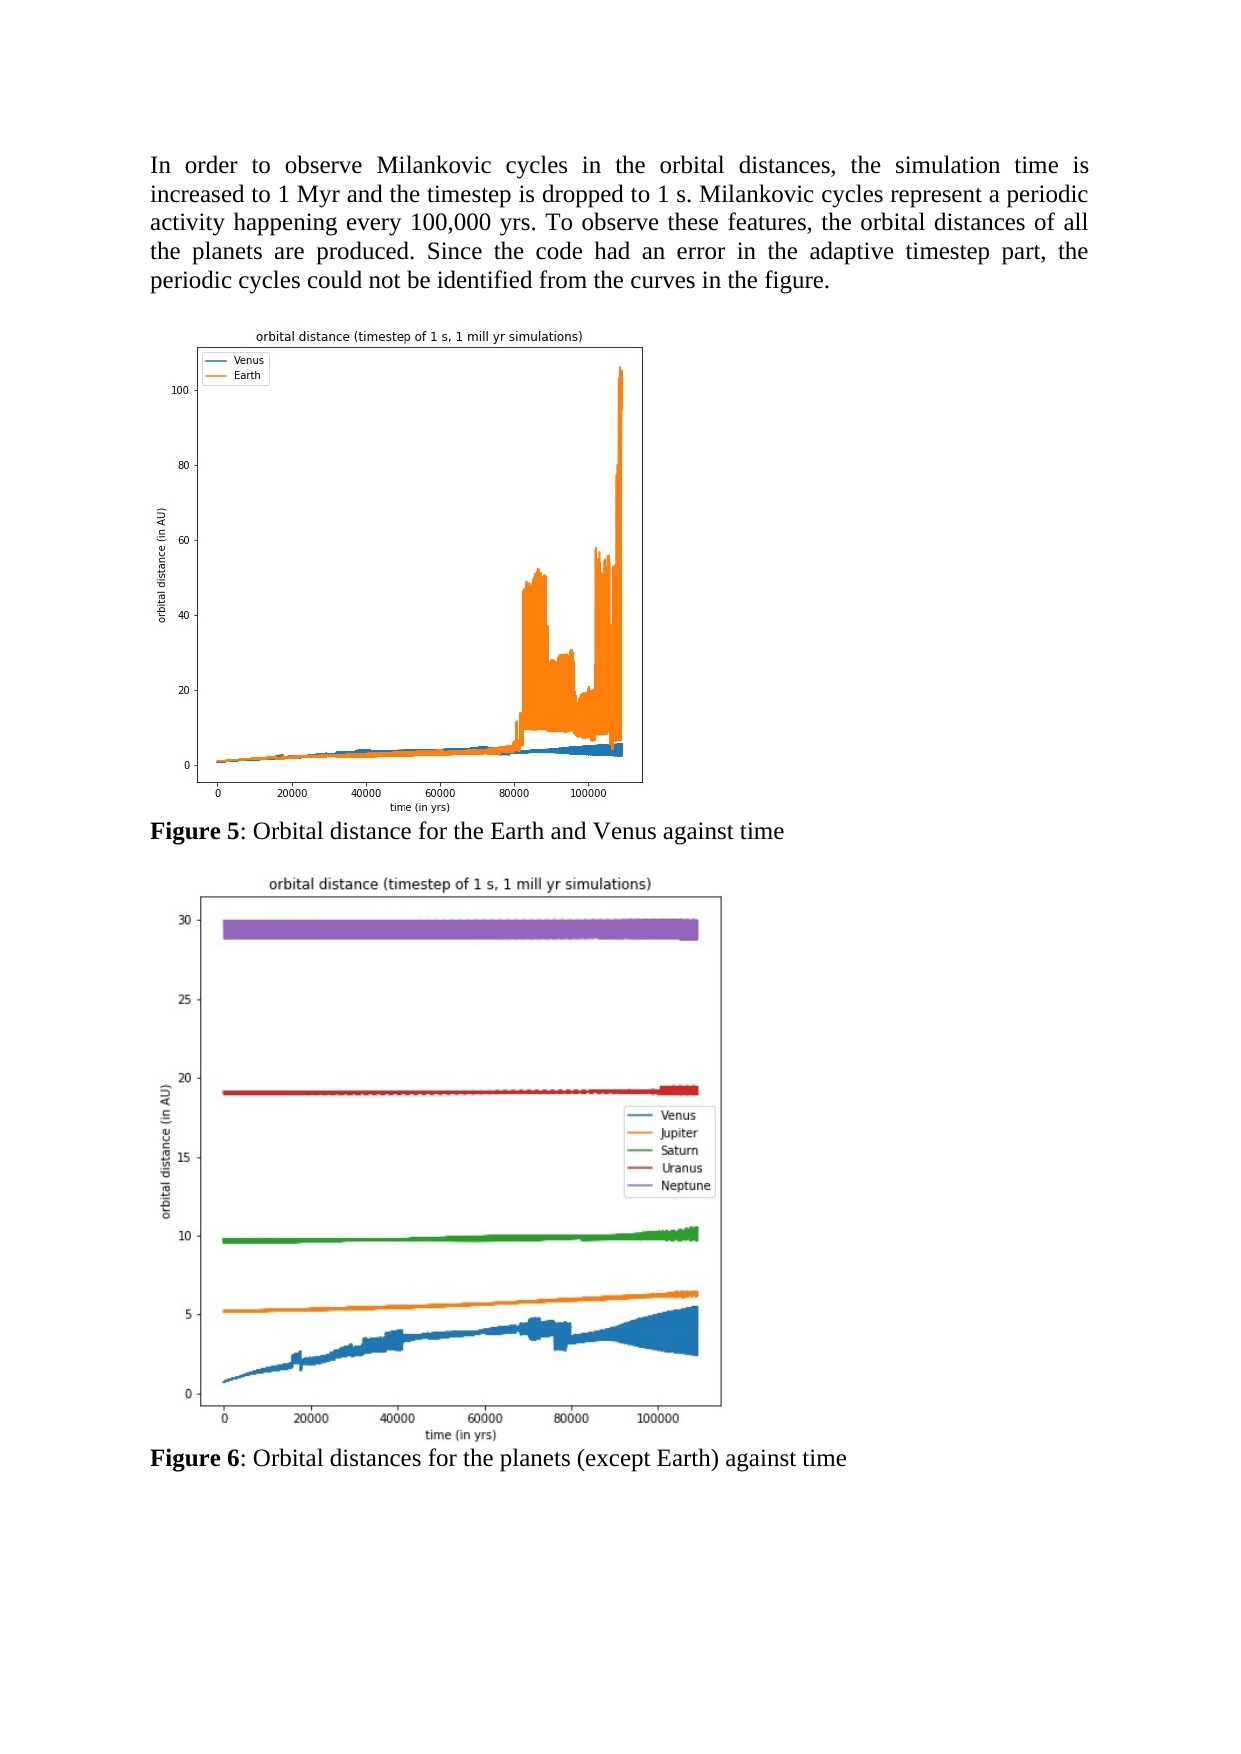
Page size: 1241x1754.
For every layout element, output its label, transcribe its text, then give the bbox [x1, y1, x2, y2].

picture [150, 873, 737, 1444]
text Figure 5: Orbital distance for the Earth and Venus against time [150, 816, 1090, 845]
text In order to observe Milankovic cycles in the orbital distances, the simulation time is increased to 1 Myr and the timestep is dropped to 1 s. Milankovic cycles represent a periodic activity happening every 100,000 yrs. To observe these features, the orbital distances of all the planets are produced. Since the code had an error in the adaptive timestep part, the periodic cycles could not be identified from the curves in the figure. [150, 150, 1090, 294]
text Figure 6: Orbital distances for the planets (except Earth) against time [150, 1443, 1090, 1472]
picture [150, 322, 660, 817]
